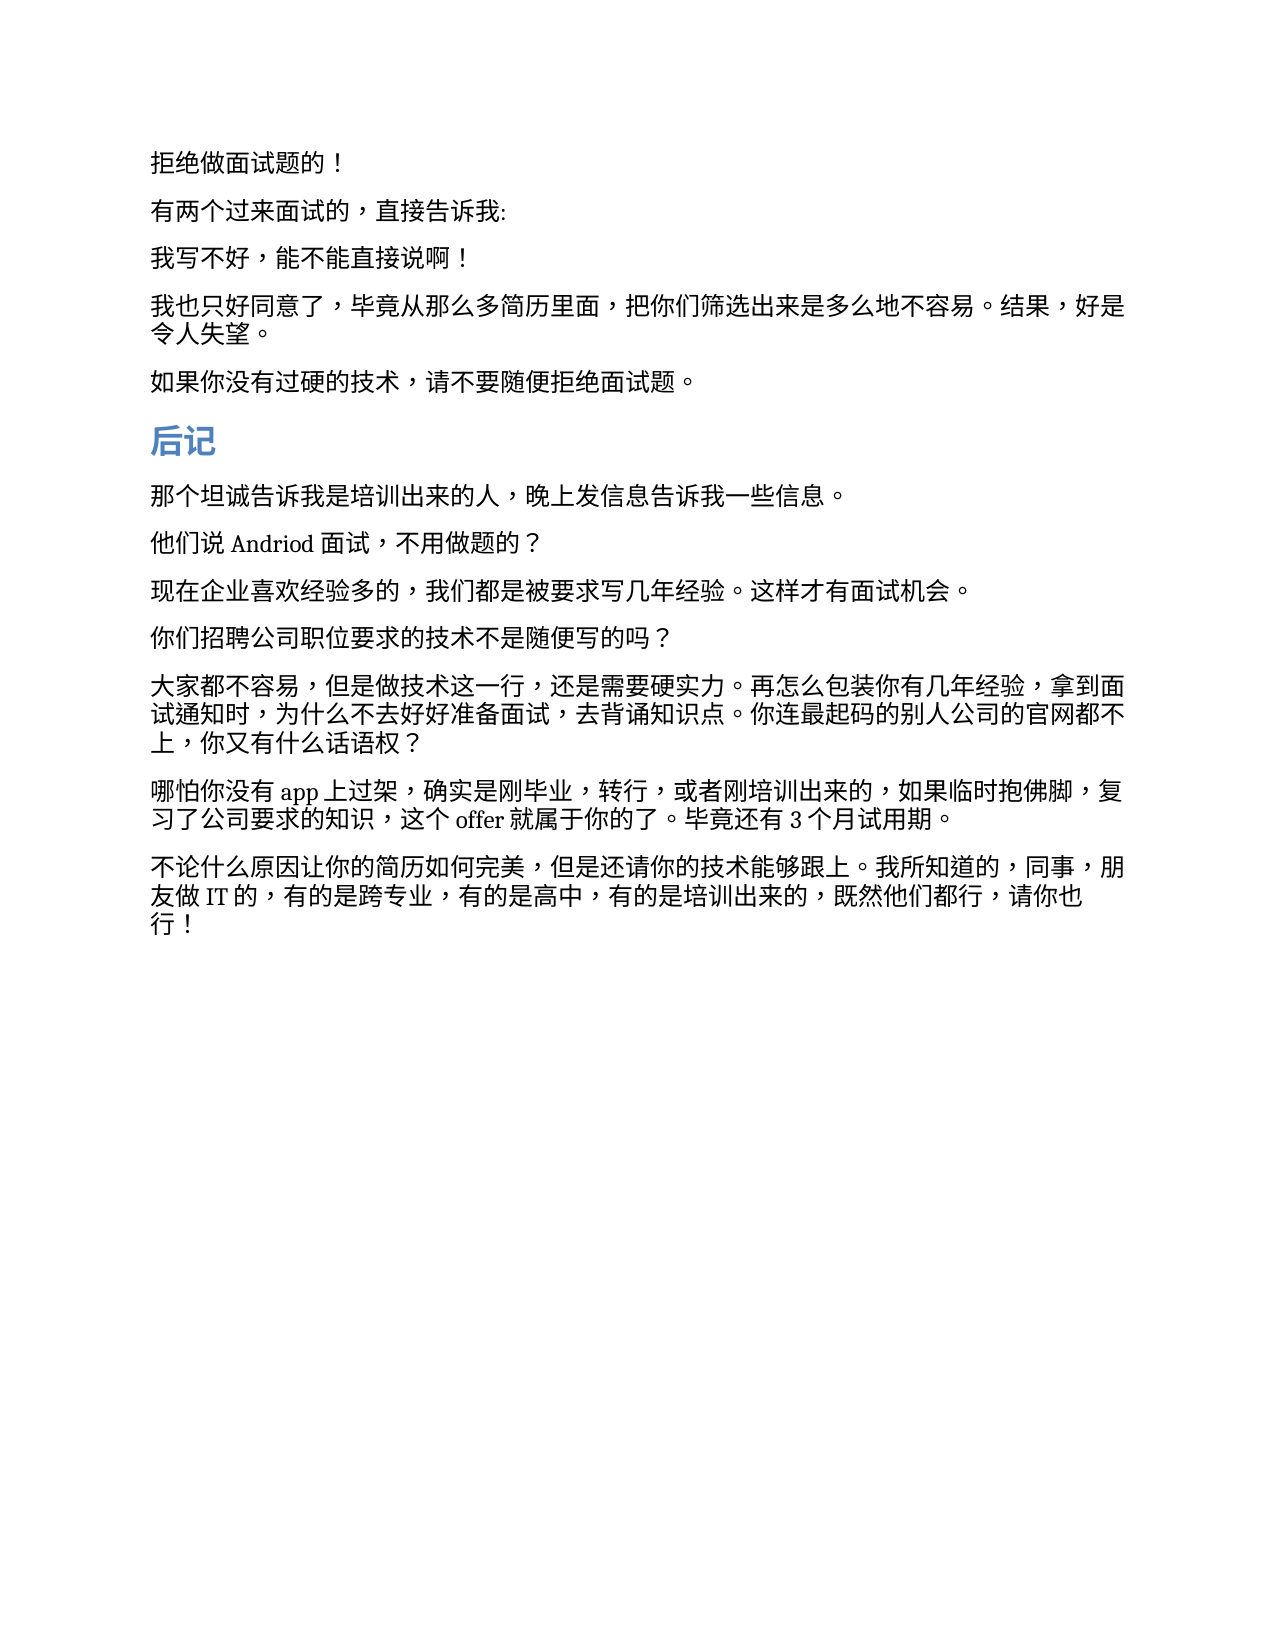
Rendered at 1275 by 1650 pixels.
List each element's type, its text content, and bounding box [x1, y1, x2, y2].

text 不论什么原因让你的简历如何完美，但是还请你的技术能够跟上。我所知道的，同事，朋友做 IT 的，有的是跨专业，有的是高中，有的是培训出来的，既然他们都行，请你也行！ [150, 854, 1125, 940]
text 哪怕你没有 app 上过架，确实是刚毕业，转行，或者刚培训出来的，如果临时抱佛脚，复习了公司要求的知识，这个 offer 就属于你的了。毕竟还有 3 个月试用期。 [150, 777, 1125, 835]
text 拒绝做面试题的！ [150, 150, 1125, 179]
text 如果你没有过硬的技术，请不要随便拒绝面试题。 [150, 369, 1125, 397]
text 大家都不容易，但是做技术这一行，还是需要硬实力。再怎么包装你有几年经验，拿到面试通知时，为什么不去好好准备面试，去背诵知识点。你连最起码的别人公司的官网都不上，你又有什么话语权？ [150, 672, 1125, 759]
text 你们招聘公司职位要求的技术不是随便写的吗？ [150, 625, 1125, 654]
text 现在企业喜欢经验多的，我们都是被要求写几年经验。这样才有面试机会。 [150, 577, 1125, 606]
text 我也只好同意了，毕竟从那么多简历里面，把你们筛选出来是多么地不容易。结果，好是令人失望。 [150, 292, 1125, 350]
subtitle 后记 [150, 418, 1125, 464]
text 我写不好，能不能直接说啊！ [150, 245, 1125, 274]
text 那个坦诚告诉我是培训出来的人，晚上发信息告诉我一些信息。 [150, 482, 1125, 511]
text 他们说 Andriod 面试，不用做题的？ [150, 530, 1125, 559]
text 有两个过来面试的，直接告诉我: [150, 197, 1125, 226]
